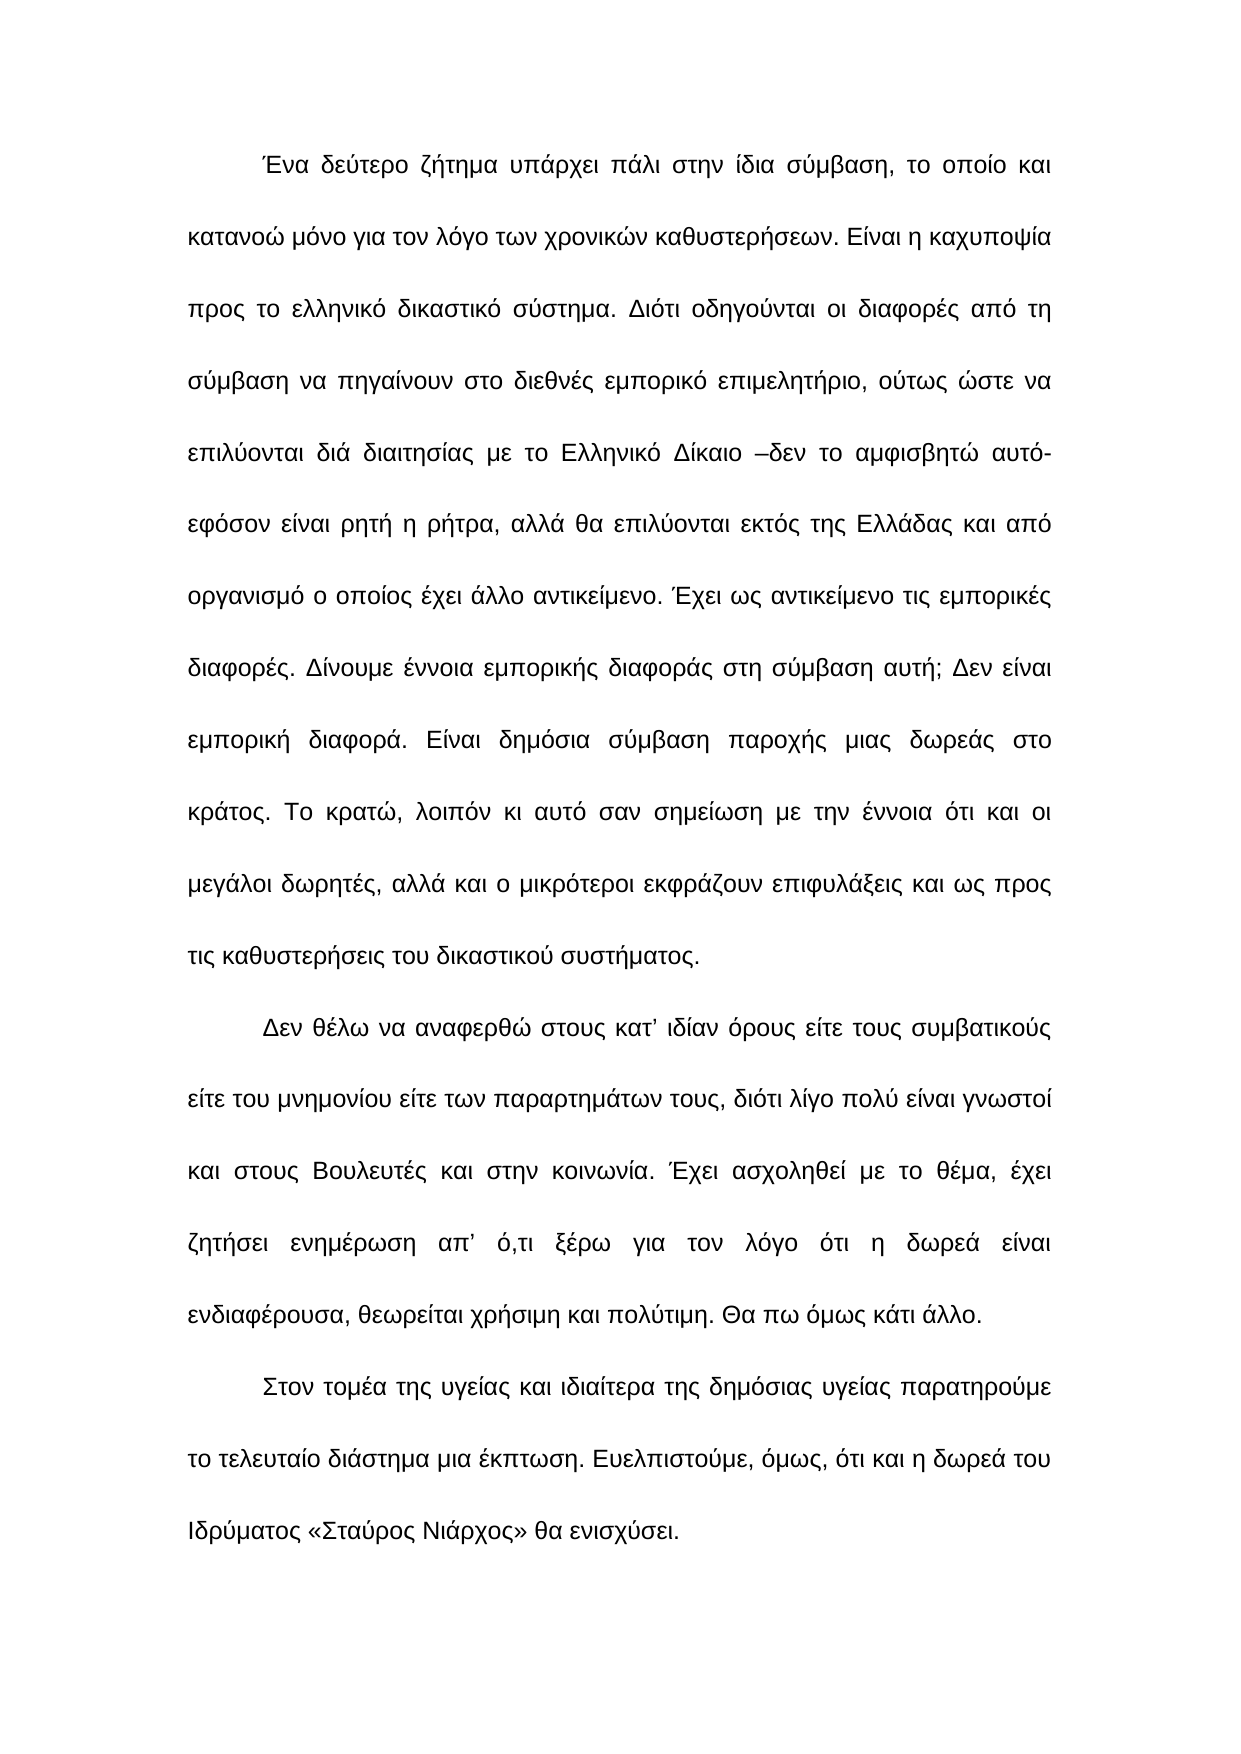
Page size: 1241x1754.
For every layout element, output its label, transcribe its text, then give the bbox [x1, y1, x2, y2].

text Ένα δεύτερο ζήτημα υπάρχει πάλι στην ίδια σύμβαση, το οποίο και κατανοώ μόνο για τον λόγο των χρονικών καθυστερήσεων. Είναι η καχυποψία προς το ελληνικό δικαστικό σύστημα. Διότι οδηγούνται οι διαφορές από τη σύμβαση να πηγαίνουν στο διεθνές εμπορικό επιμελητήριο, ούτως ώστε να επιλύονται διά διαιτησίας με το Ελληνικό Δίκαιο –δεν το αμφισβητώ αυτό- εφόσον είναι ρητή η ρήτρα, αλλά θα επιλύονται εκτός της Ελλάδας και από οργανισμό ο οποίος έχει άλλο αντικείμενο. Έχει ως αντικείμενο τις εμπορικές διαφορές. Δίνουμε έννοια εμπορικής διαφοράς στη σύμβαση αυτή; Δεν είναι εμπορική διαφορά. Είναι δημόσια σύμβαση παροχής μιας δωρεάς στο κράτος. Το κρατώ, λοιπόν κι αυτό σαν σημείωση με την έννοια ότι και οι μεγάλοι δωρητές, αλλά και ο μικρότεροι εκφράζουν επιφυλάξεις και ως προς τις καθυστερήσεις του δικαστικού συστήματος. [187, 150, 1053, 969]
text Στον τομέα της υγείας και ιδιαίτερα της δημόσιας υγείας παρατηρούμε το τελευταίο διάστημα μια έκπτωση. Ευελπιστούμε, όμως, ότι και η δωρεά του Ιδρύματος «Σταύρος Νιάρχος» θα ενισχύσει. [187, 1372, 1053, 1544]
text Δεν θέλω να αναφερθώ στους κατ’ ιδίαν όρους είτε τους συμβατικούς είτε του μνημονίου είτε των παραρτημάτων τους, διότι λίγο πολύ είναι γνωστοί και στους Βουλευτές και στην κοινωνία. Έχει ασχοληθεί με το θέμα, έχει ζητήσει ενημέρωση απ’ ό,τι ξέρω για τον λόγο ότι η δωρεά είναι ενδιαφέρουσα, θεωρείται χρήσιμη και πολύτιμη. Θα πω όμως κάτι άλλο. [187, 1012, 1053, 1329]
